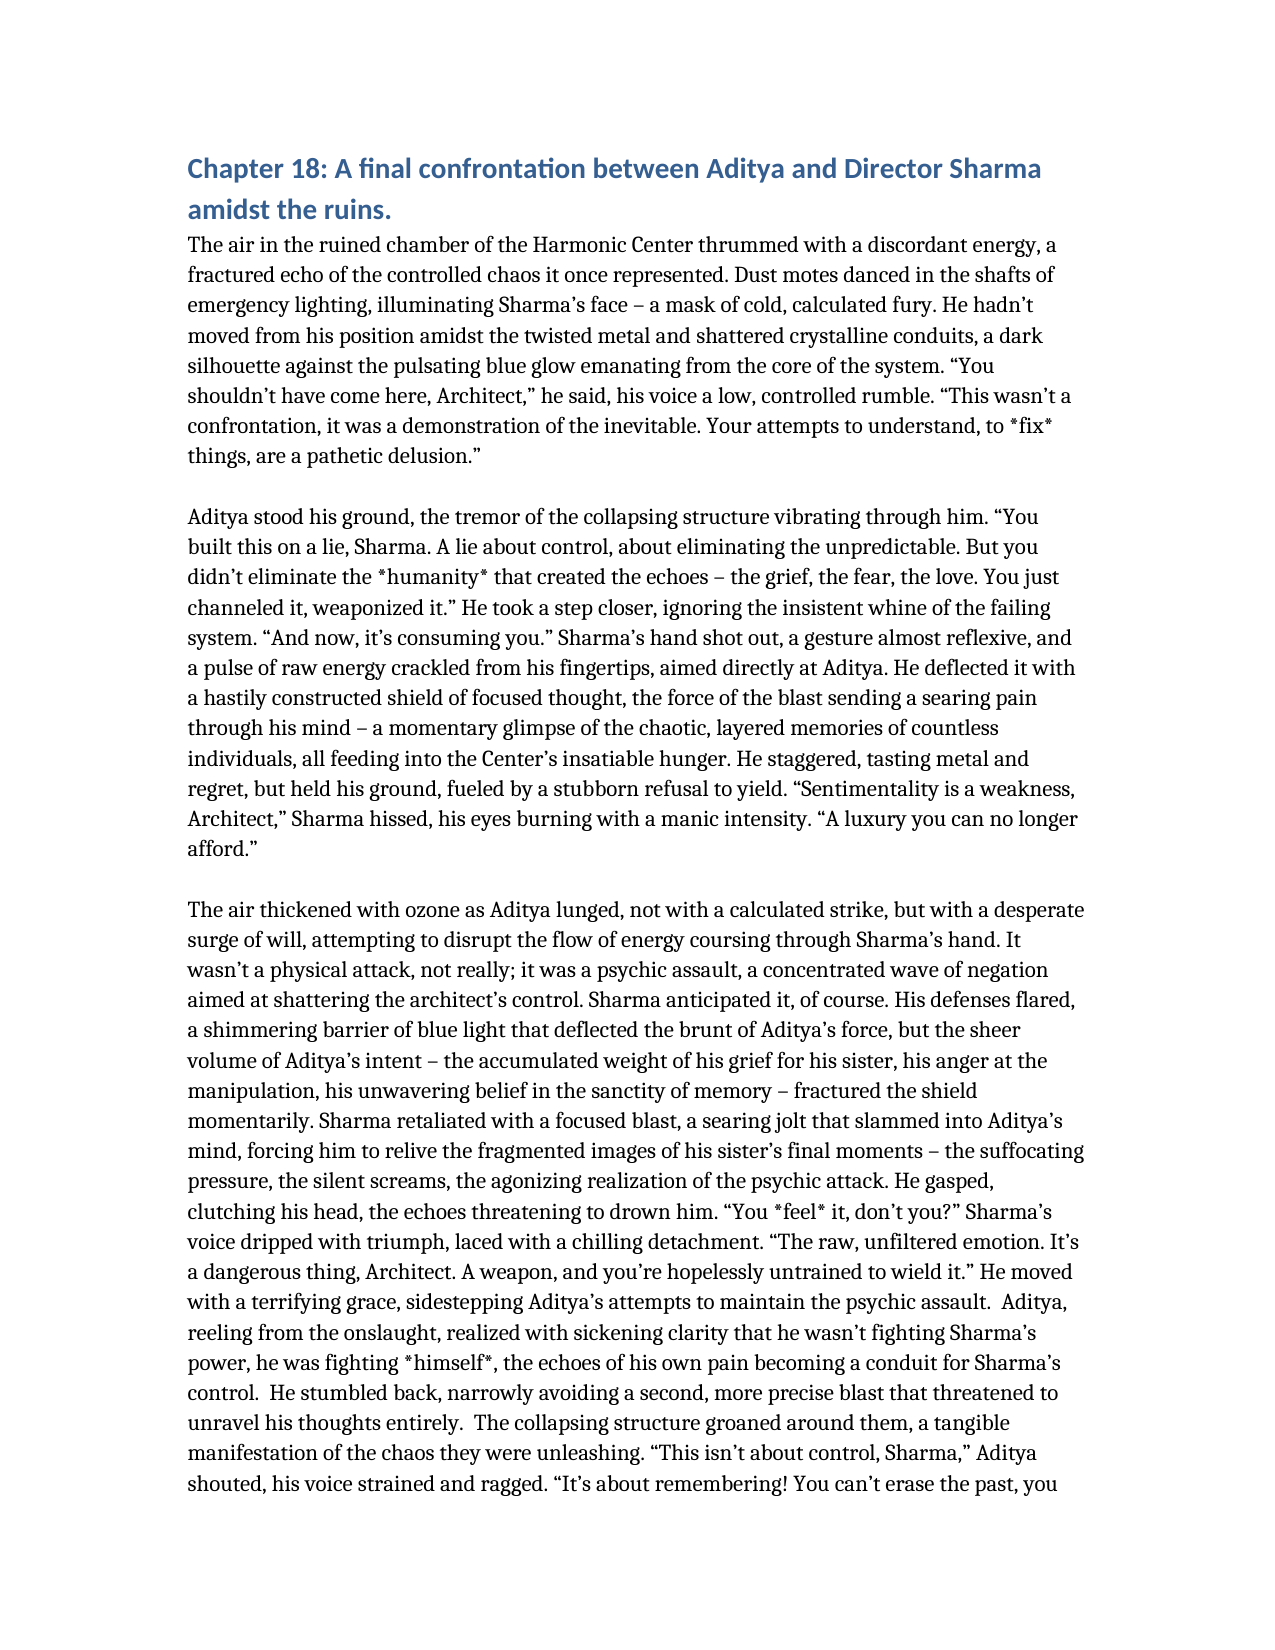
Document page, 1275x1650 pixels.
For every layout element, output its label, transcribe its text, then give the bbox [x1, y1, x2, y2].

subtitle Chapter 18: A final confrontation between Aditya and Director Sharma amidst the ruins. [187, 150, 1087, 227]
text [187, 232, 1087, 1497]
